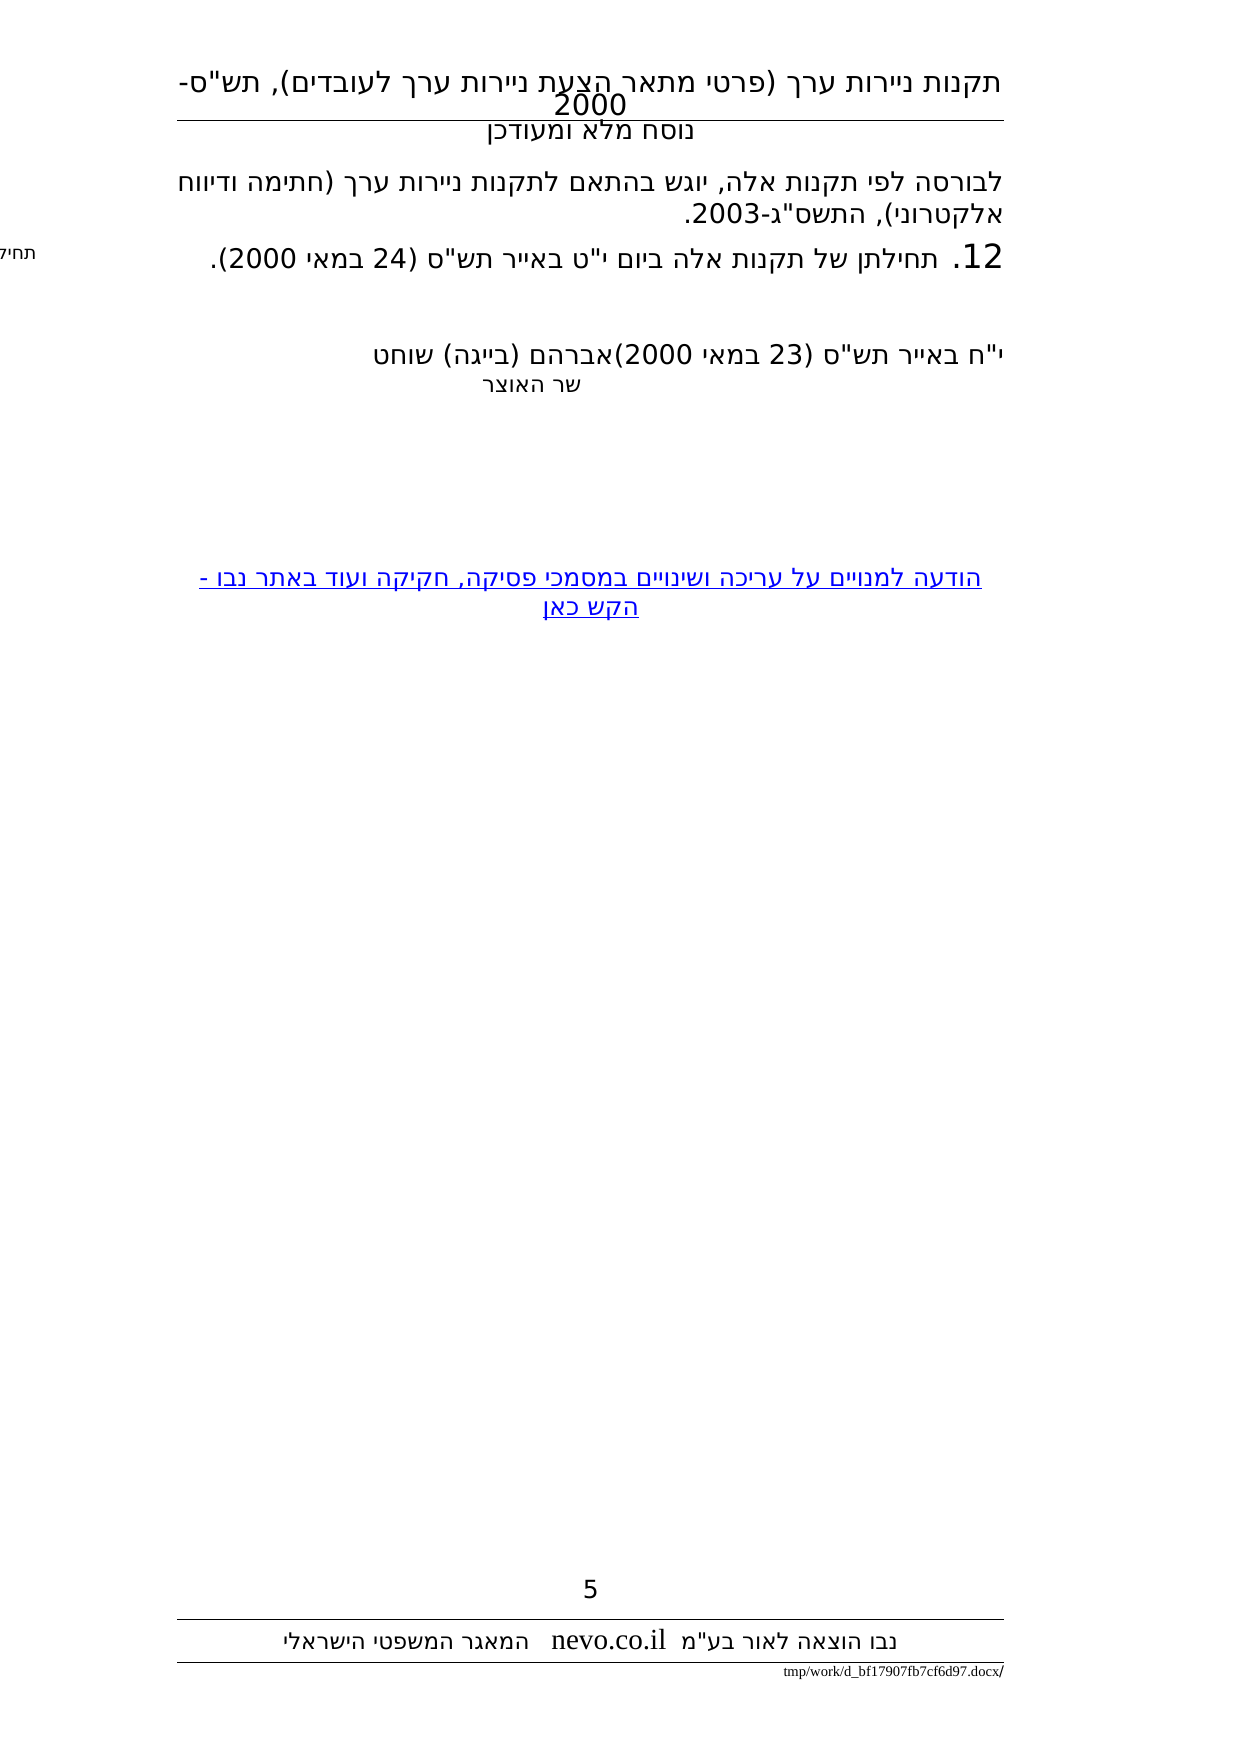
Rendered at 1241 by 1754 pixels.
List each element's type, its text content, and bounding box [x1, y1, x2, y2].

text 12. תחילתן של תקנות אלה ביום י"ט באייר תש"ס (24 במאי 2000). [177, 237, 1004, 276]
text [177, 167, 1004, 230]
text הודעה למנויים על עריכה ושינויים במסמכי פסיקה, חקיקה ועוד באתר נבו - הקש כאן [177, 563, 1004, 621]
text שר האוצר [177, 371, 1004, 397]
text י"ח באייר תש"ס (23 במאי 2000) אברהם (בייגה) שוחט [177, 339, 1004, 371]
